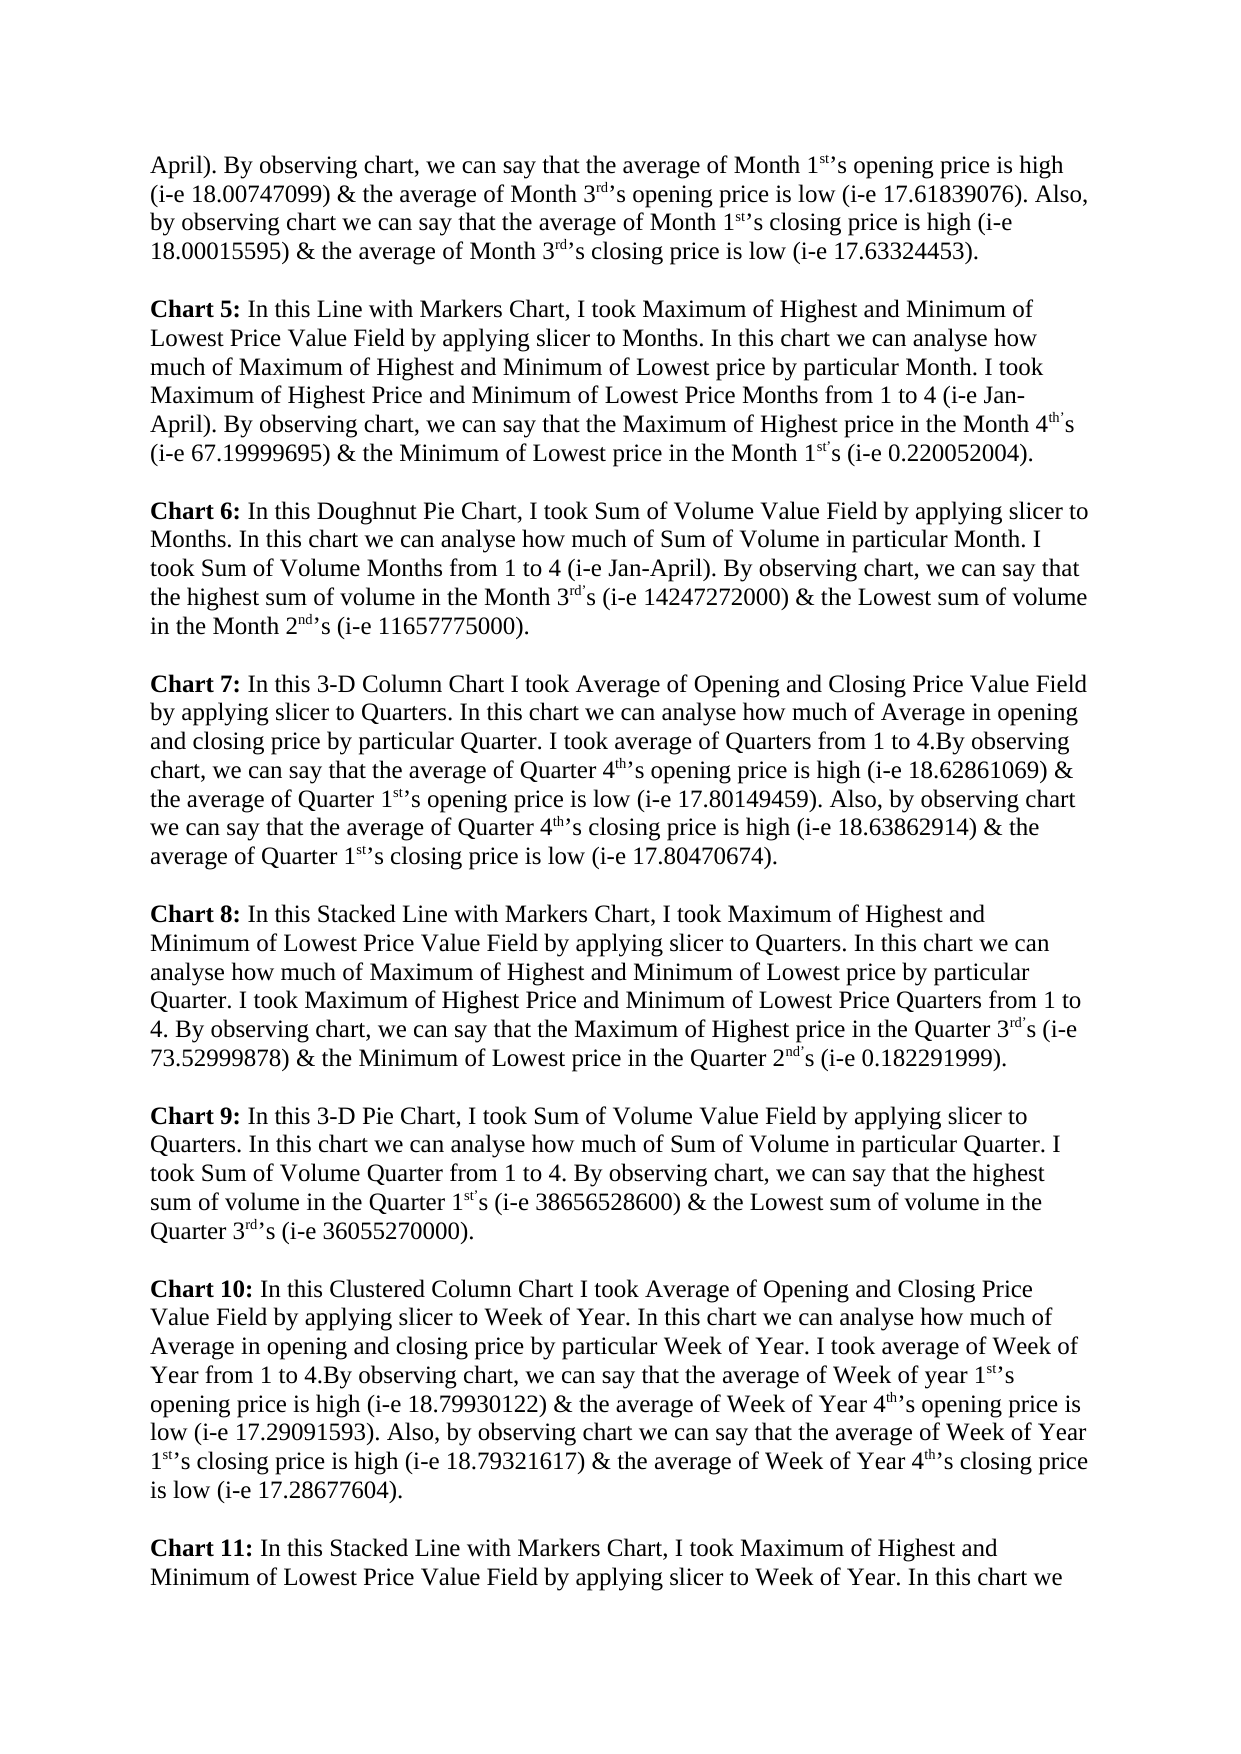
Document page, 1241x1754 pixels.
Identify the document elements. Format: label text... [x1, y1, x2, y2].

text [150, 1533, 1090, 1590]
text Chart 10: In this Clustered Column Chart I took Average of Opening and Closing Price Value Field by applying slicer to Week of Year. In this chart we can analyse how much of Average in opening and closing price by particular Week of Year. I took average of Week of Year from 1 to 4.By observing chart, we can say that the average of Week of year 1st’s opening price is high (i-e 18.79930122) & the average of Week of Year 4th’s opening price is low (i-e 17.29091593). Also, by observing chart we can say that the average of Week of Year 1st’s closing price is high (i-e 18.79321617) & the average of Week of Year 4th’s closing price is low (i-e 17.28677604). [150, 1274, 1090, 1504]
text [150, 150, 1090, 265]
text Chart 6: In this Doughnut Pie Chart, I took Sum of Volume Value Field by applying slicer to Months. In this chart we can analyse how much of Sum of Volume in particular Month. I took Sum of Volume Months from 1 to 4 (i-e Jan-April). By observing chart, we can say that the highest sum of volume in the Month 3rd’s (i-e 14247272000) & the Lowest sum of volume in the Month 2nd’s (i-e 11657775000). [150, 496, 1090, 639]
text Chart 5: In this Line with Markers Chart, I took Maximum of Highest and Minimum of Lowest Price Value Field by applying slicer to Months. In this chart we can analyse how much of Maximum of Highest and Minimum of Lowest price by particular Month. I took Maximum of Highest Price and Minimum of Lowest Price Months from 1 to 4 (i-e Jan-April). By observing chart, we can say that the Maximum of Highest price in the Month 4th’s (i-e 67.19999695) & the Minimum of Lowest price in the Month 1st’s (i-e 0.220052004). [150, 294, 1090, 467]
text Chart 8: In this Stacked Line with Markers Chart, I took Maximum of Highest and Minimum of Lowest Price Value Field by applying slicer to Quarters. In this chart we can analyse how much of Maximum of Highest and Minimum of Lowest price by particular Quarter. I took Maximum of Highest Price and Minimum of Lowest Price Quarters from 1 to 4. By observing chart, we can say that the Maximum of Highest price in the Quarter 3rd’s (i-e 73.52999878) & the Minimum of Lowest price in the Quarter 2nd’s (i-e 0.182291999). [150, 899, 1090, 1072]
text Chart 9: In this 3-D Pie Chart, I took Sum of Volume Value Field by applying slicer to Quarters. In this chart we can analyse how much of Sum of Volume in particular Quarter. I took Sum of Volume Quarter from 1 to 4. By observing chart, we can say that the highest sum of volume in the Quarter 1st’s (i-e 38656528600) & the Lowest sum of volume in the Quarter 3rd’s (i-e 36055270000). [150, 1101, 1090, 1244]
text Chart 7: In this 3-D Column Chart I took Average of Opening and Closing Price Value Field by applying slicer to Quarters. In this chart we can analyse how much of Average in opening and closing price by particular Quarter. I took average of Quarters from 1 to 4.By observing chart, we can say that the average of Quarter 4th’s opening price is high (i-e 18.62861069) & the average of Quarter 1st’s opening price is low (i-e 17.80149459). Also, by observing chart we can say that the average of Quarter 4th’s closing price is high (i-e 18.63862914) & the average of Quarter 1st’s closing price is low (i-e 17.80470674). [150, 669, 1090, 870]
